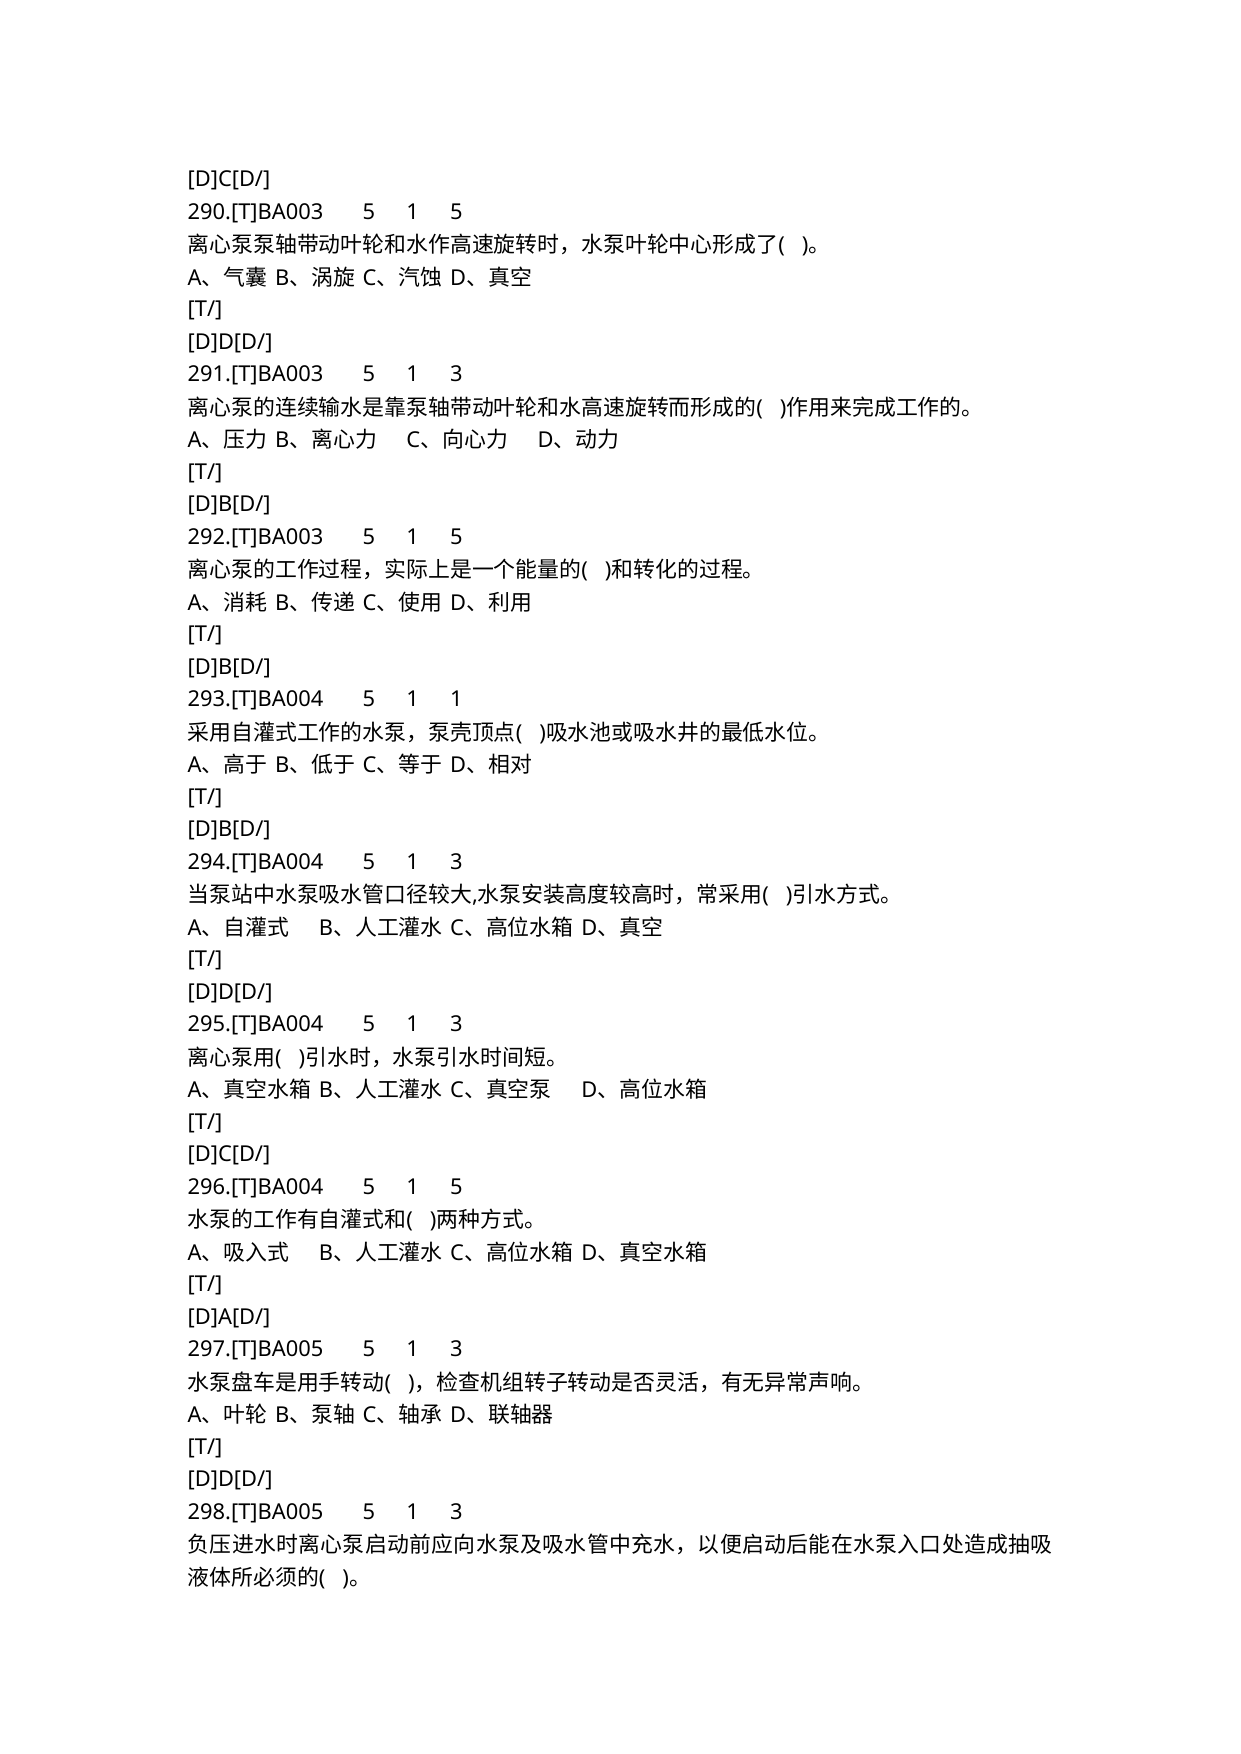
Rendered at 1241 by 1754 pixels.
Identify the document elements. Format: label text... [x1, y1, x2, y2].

text [T/] [187, 617, 1053, 649]
text 当泵站中水泵吸水管口径较大,水泵安装高度较高时，常采用( )引水方式。 [187, 877, 1053, 909]
text [D]A[D/] [187, 1299, 1053, 1332]
text A、高于 B、低于 C、等于 D、相对 [187, 747, 1053, 779]
text [D]B[D/] 294.[T]BA004 5 1 3 [187, 812, 1053, 877]
text 297.[T]BA005 5 1 3 [187, 1332, 1053, 1364]
text A、真空水箱 B、人工灌水 C、真空泵 D、高位水箱 [187, 1072, 1053, 1104]
text 水泵的工作有自灌式和( )两种方式。 [187, 1202, 1053, 1234]
text 离心泵的工作过程，实际上是一个能量的( )和转化的过程。 [187, 552, 1053, 584]
list [T/] [187, 1429, 1053, 1462]
text 离心泵的连续输水是靠泵轴带动叶轮和水高速旋转而形成的( )作用来完成工作的。 [187, 389, 1053, 422]
text [T/] [187, 942, 1053, 974]
text A、压力 B、离心力 C、向心力 D、动力 [187, 422, 1053, 454]
text [D]C[D/] 290.[T]BA003 5 1 5 [187, 162, 1053, 227]
list [D]B[D/] 293.[T]BA004 5 1 1 [187, 649, 1053, 714]
text [T/] [187, 454, 1053, 487]
text 采用自灌式工作的水泵，泵壳顶点( )吸水池或吸水井的最低水位。 [187, 714, 1053, 747]
text A、消耗 B、传递 C、使用 D、利用 [187, 584, 1053, 617]
text A、气囊 B、涡旋 C、汽蚀 D、真空 [187, 259, 1053, 292]
text 离心泵用( )引水时，水泵引水时间短。 [187, 1039, 1053, 1072]
list A、叶轮 B、泵轴 C、轴承 D、联轴器 [187, 1397, 1053, 1429]
text [D]C[D/] 296.[T]BA004 5 1 5 [187, 1137, 1053, 1202]
text 离心泵泵轴带动叶轮和水作高速旋转时，水泵叶轮中心形成了( )。 [187, 227, 1053, 259]
text A、自灌式 B、人工灌水 C、高位水箱 D、真空 [187, 909, 1053, 942]
text [T/] [187, 1104, 1053, 1137]
text [D]D[D/] 298.[T]BA005 5 1 3 [187, 1462, 1053, 1527]
text [D]B[D/] 292.[T]BA003 5 1 5 [187, 487, 1053, 552]
text 水泵盘车是用手转动( )，检查机组转子转动是否灵活，有无异常声响。 [187, 1364, 1053, 1397]
text [T/] [187, 292, 1053, 324]
text [T/] [187, 779, 1053, 812]
text [D]D[D/] 291.[T]BA003 5 1 3 [187, 324, 1053, 389]
text [D]D[D/] 295.[T]BA004 5 1 3 [187, 974, 1053, 1039]
text [T/] [187, 1267, 1053, 1299]
text 负压进水时离心泵启动前应向水泵及吸水管中充水，以便启动后能在水泵入口处造成抽吸液体所必须的( )。 [187, 1527, 1053, 1592]
text A、吸入式 B、人工灌水 C、高位水箱 D、真空水箱 [187, 1234, 1053, 1267]
